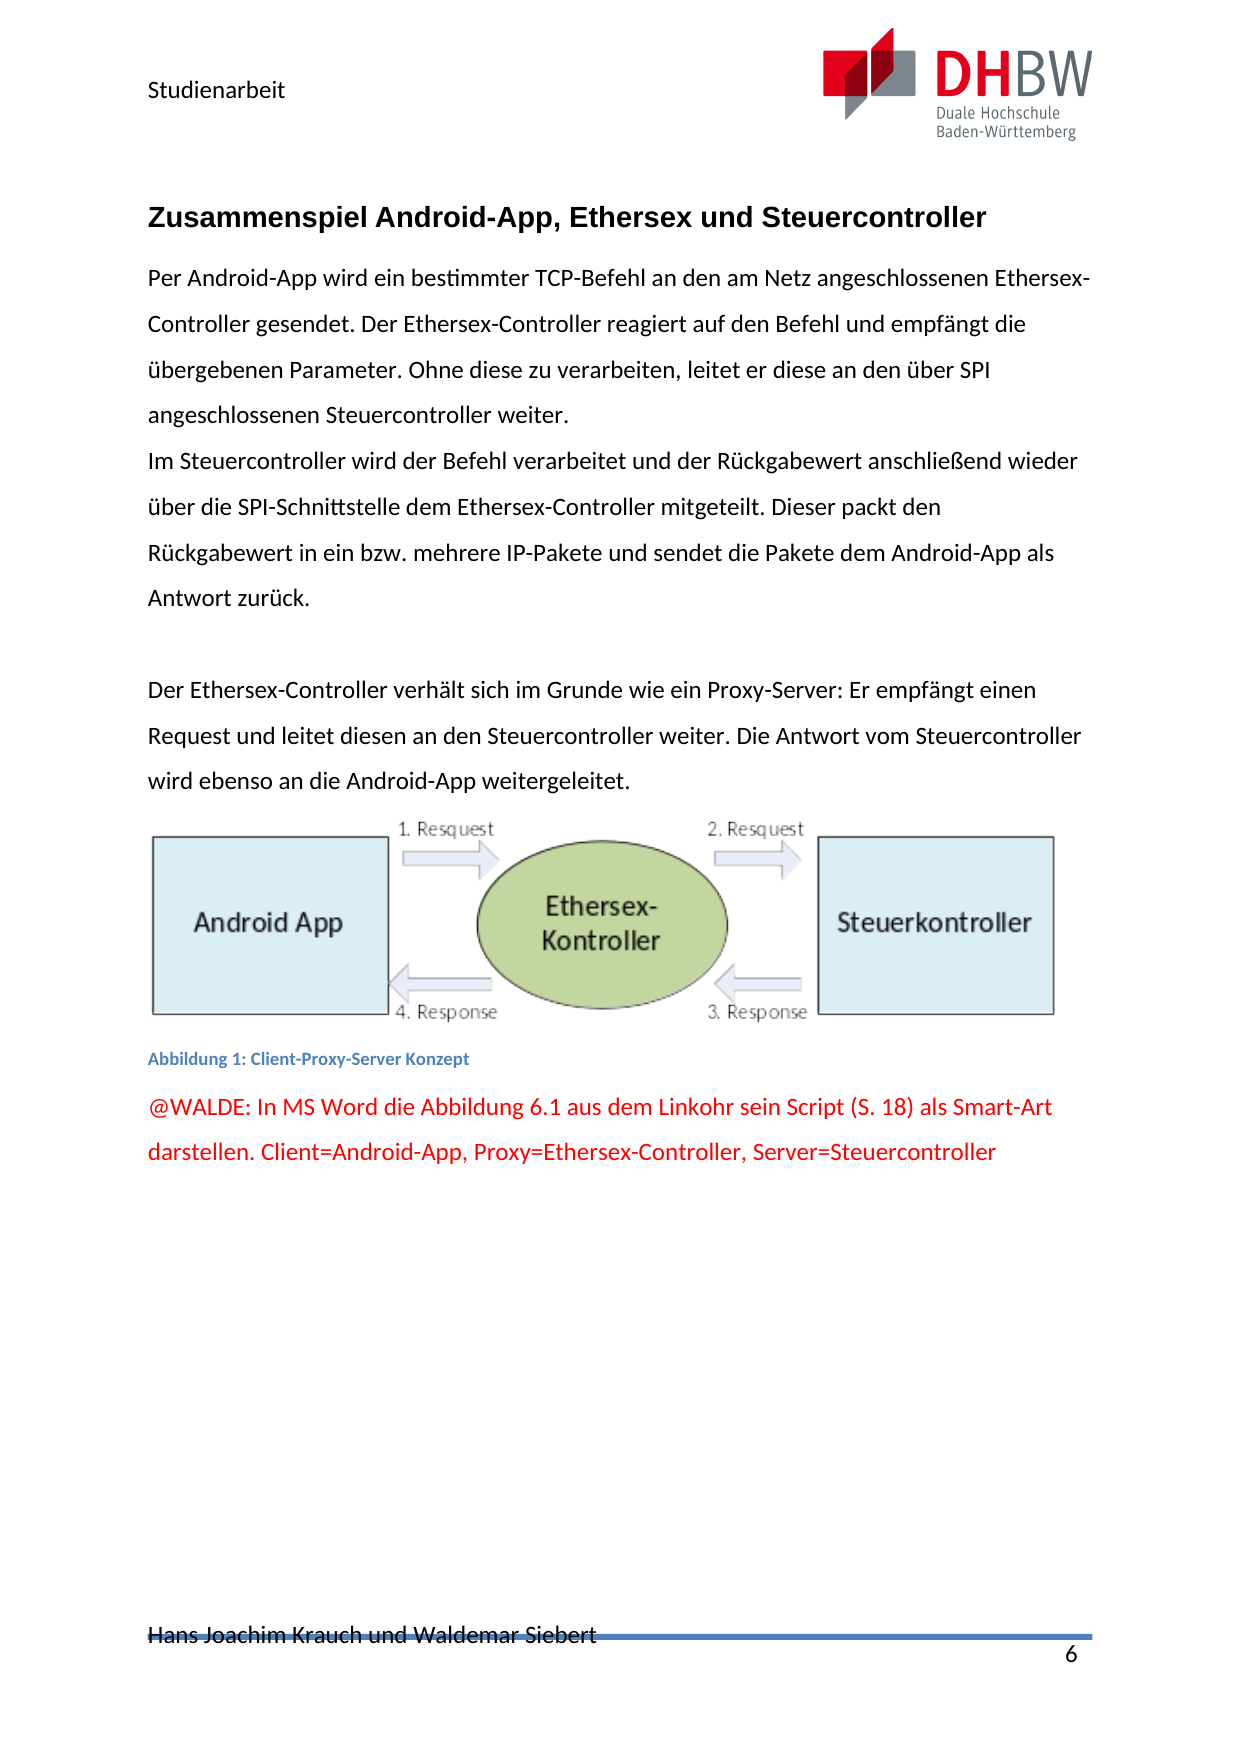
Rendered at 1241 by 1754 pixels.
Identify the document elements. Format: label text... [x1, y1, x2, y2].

subtitle Zusammenspiel Android-App, Ethersex und Steuercontroller [148, 200, 1093, 233]
text Im Steuercontroller wird der Befehl verarbeitet und der Rückgabewert anschließend wieder über die SPI-Schnittstelle dem Ethersex-Controller mitgeteilt. Dieser packt den Rückgabewert in ein bzw. mehrere IP-Pakete und sendet die Pakete dem Android-App als Antwort zurück. [148, 445, 1093, 613]
text Der Ethersex-Controller verhält sich im Grunde wie ein Proxy-Server: Er empfängt einen Request und leitet diesen an den Steuercontroller weiter. Die Antwort vom Steuercontroller wird ebenso an die Android-App weitergeleitet. [148, 674, 1093, 796]
text Per Android-App wird ein bestimmter TCP-Befehl an den am Netz angeschlossenen Ethersex-Controller gesendet. Der Ethersex-Controller reagiert auf den Befehl und empfängt die übergebenen Parameter. Ohne diese zu verarbeiten, leitet er diese an den über SPI angeschlossenen Steuercontroller weiter. [148, 262, 1093, 430]
text @WALDE: In MS Word die Abbildung 6.1 aus dem Linkohr sein Script (S. 18) als Smart-Art darstellen. Client=Android-App, Proxy=Ethersex-Controller, Server=Steuercontroller [148, 1091, 1093, 1167]
picture [823, 28, 1092, 141]
text Abbildung 1: Client-Proxy-Server Konzept [148, 1047, 1093, 1070]
